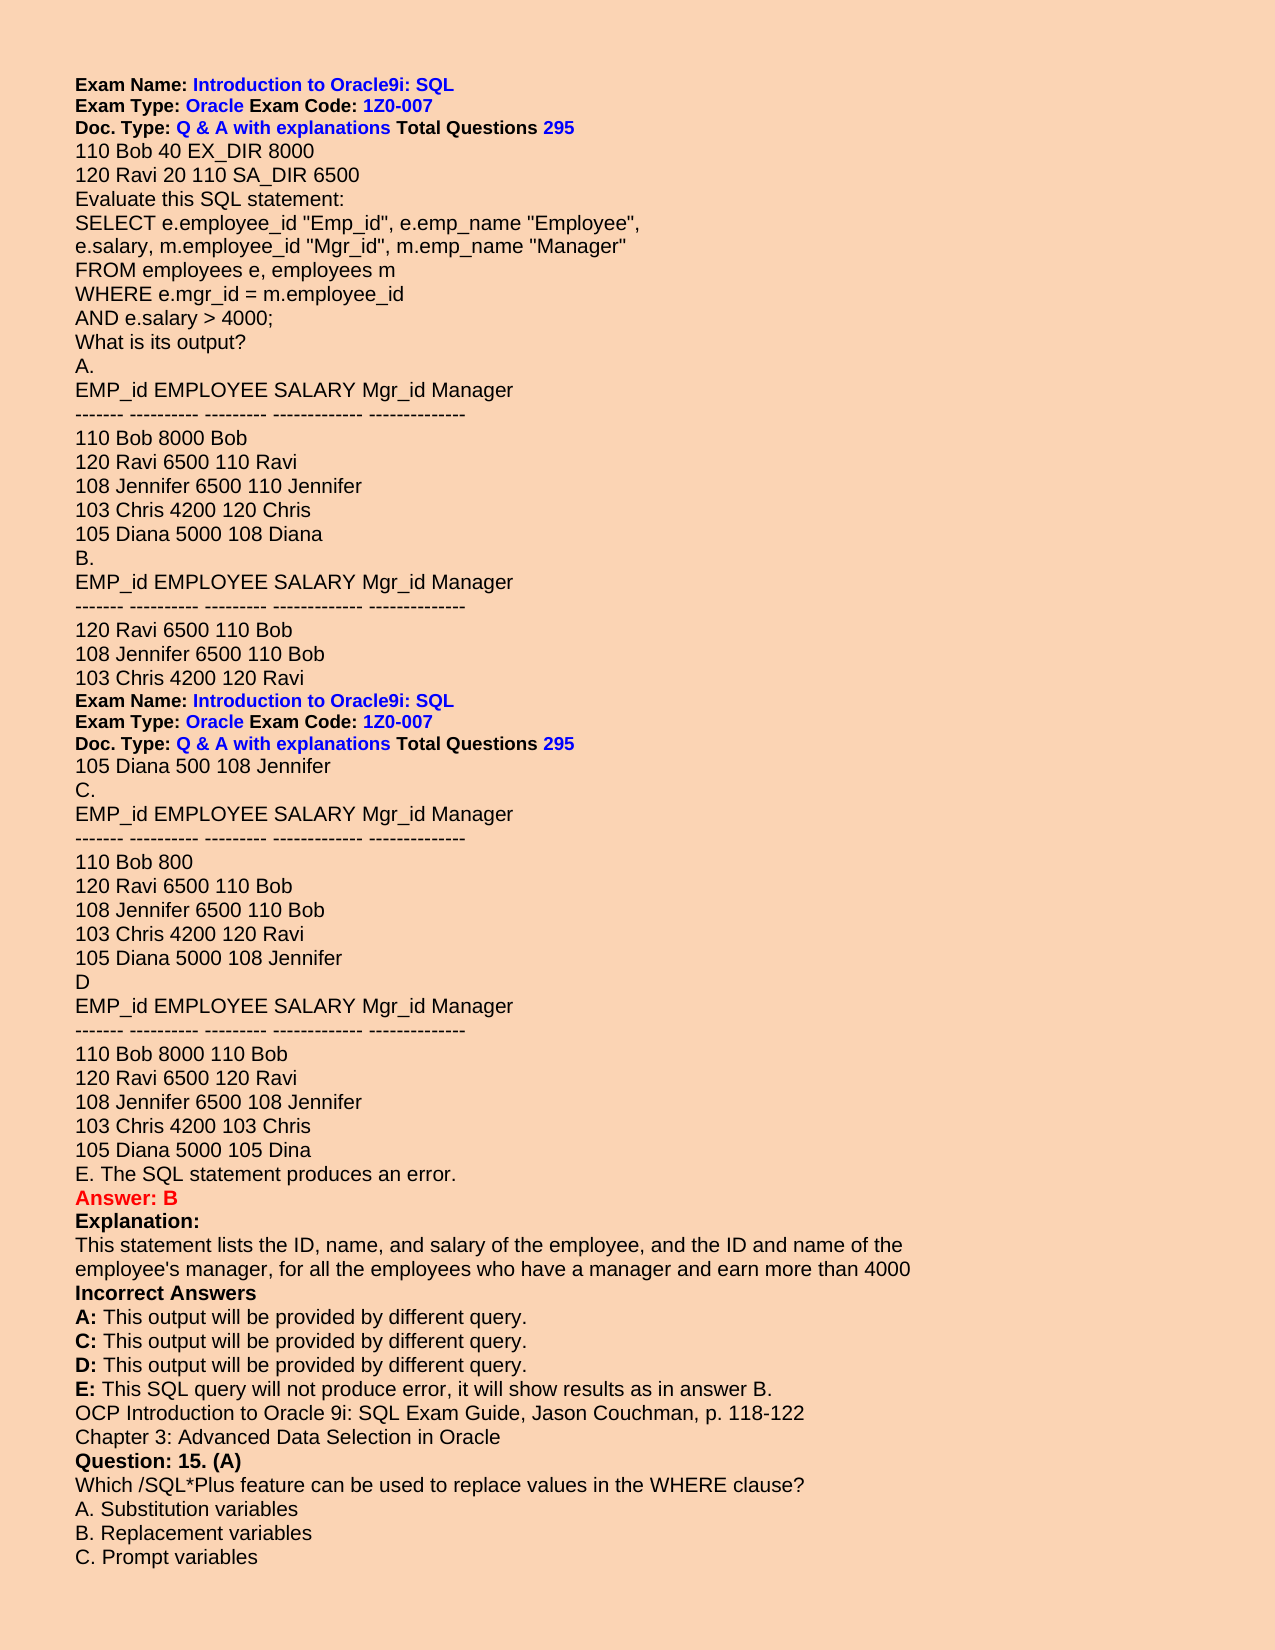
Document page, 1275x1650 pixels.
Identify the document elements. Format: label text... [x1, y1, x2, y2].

text Exam Name: Introduction to Oracle9i: SQL [75, 689, 1200, 711]
text Evaluate this SQL statement: [75, 186, 1200, 210]
text B. Replacement variables [75, 1521, 1200, 1545]
text This statement lists the ID, name, and salary of the employee, and the ID and name of the [75, 1233, 1200, 1257]
text EMP_id EMPLOYEE SALARY Mgr_id Manager [75, 570, 1200, 594]
text Exam Type: Oracle Exam Code: 1Z0-007 [75, 711, 1200, 733]
text Incorrect Answers [75, 1281, 1200, 1305]
text 120 Ravi 6500 110 Ravi [75, 450, 1200, 474]
text 103 Chris 4200 120 Ravi [75, 922, 1200, 946]
text FROM employees e, employees m [75, 258, 1200, 282]
text EMP_id EMPLOYEE SALARY Mgr_id Manager [75, 994, 1200, 1018]
text 105 Diana 5000 105 Dina [75, 1137, 1200, 1161]
text C: This output will be provided by different query. [75, 1329, 1200, 1353]
text 108 Jennifer 6500 110 Bob [75, 642, 1200, 666]
text 103 Chris 4200 103 Chris [75, 1113, 1200, 1137]
text SELECT e.employee_id "Emp_id", e.emp_name "Employee", [75, 210, 1200, 234]
text 103 Chris 4200 120 Ravi [75, 666, 1200, 689]
text 105 Diana 500 108 Jennifer [75, 754, 1200, 778]
text ------- ---------- --------- ------------- -------------- [75, 594, 1200, 618]
text C. Prompt variables [75, 1545, 1200, 1569]
text EMP_id EMPLOYEE SALARY Mgr_id Manager [75, 378, 1200, 402]
text 110 Bob 40 EX_DIR 8000 [75, 138, 1200, 162]
text EMP_id EMPLOYEE SALARY Mgr_id Manager [75, 802, 1200, 826]
text 120 Ravi 20 110 SA_DIR 6500 [75, 162, 1200, 186]
text 110 Bob 8000 Bob [75, 426, 1200, 450]
text Question: 15. (A) [75, 1449, 1200, 1473]
text OCP Introduction to Oracle 9i: SQL Exam Guide, Jason Couchman, p. 118-122 [75, 1401, 1200, 1425]
text C. [75, 778, 1200, 802]
text Explanation: [75, 1209, 1200, 1233]
text 108 Jennifer 6500 110 Jennifer [75, 474, 1200, 498]
text e.salary, m.employee_id "Mgr_id", m.emp_name "Manager" [75, 234, 1200, 258]
text E. The SQL statement produces an error. [75, 1161, 1200, 1185]
text Chapter 3: Advanced Data Selection in Oracle [75, 1425, 1200, 1449]
text 120 Ravi 6500 120 Ravi [75, 1066, 1200, 1089]
text ------- ---------- --------- ------------- -------------- [75, 826, 1200, 850]
text 103 Chris 4200 120 Chris [75, 498, 1200, 522]
text 120 Ravi 6500 110 Bob [75, 618, 1200, 642]
text B. [75, 546, 1200, 570]
text 120 Ravi 6500 110 Bob [75, 874, 1200, 898]
text WHERE e.mgr_id = m.employee_id [75, 282, 1200, 306]
text ------- ---------- --------- ------------- -------------- [75, 402, 1200, 426]
text D: This output will be provided by different query. [75, 1353, 1200, 1377]
text 110 Bob 8000 110 Bob [75, 1042, 1200, 1066]
text A. [75, 354, 1200, 378]
text What is its output? [75, 330, 1200, 354]
text E: This SQL query will not produce error, it will show results as in answer B. [75, 1377, 1200, 1401]
text A: This output will be provided by different query. [75, 1305, 1200, 1329]
text 108 Jennifer 6500 110 Bob [75, 898, 1200, 922]
text 110 Bob 800 [75, 850, 1200, 874]
text A. Substitution variables [75, 1497, 1200, 1521]
text 105 Diana 5000 108 Diana [75, 522, 1200, 546]
text employee's manager, for all the employees who have a manager and earn more than 4000 [75, 1257, 1200, 1281]
text D [75, 970, 1200, 994]
text AND e.salary > 4000; [75, 306, 1200, 330]
text Doc. Type: Q & A with explanations Total Questions 295 [75, 733, 1200, 754]
text Which /SQL*Plus feature can be used to replace values in the WHERE clause? [75, 1473, 1200, 1497]
text 108 Jennifer 6500 108 Jennifer [75, 1089, 1200, 1113]
text Answer: B [75, 1185, 1200, 1209]
text 105 Diana 5000 108 Jennifer [75, 946, 1200, 970]
text ------- ---------- --------- ------------- -------------- [75, 1018, 1200, 1042]
